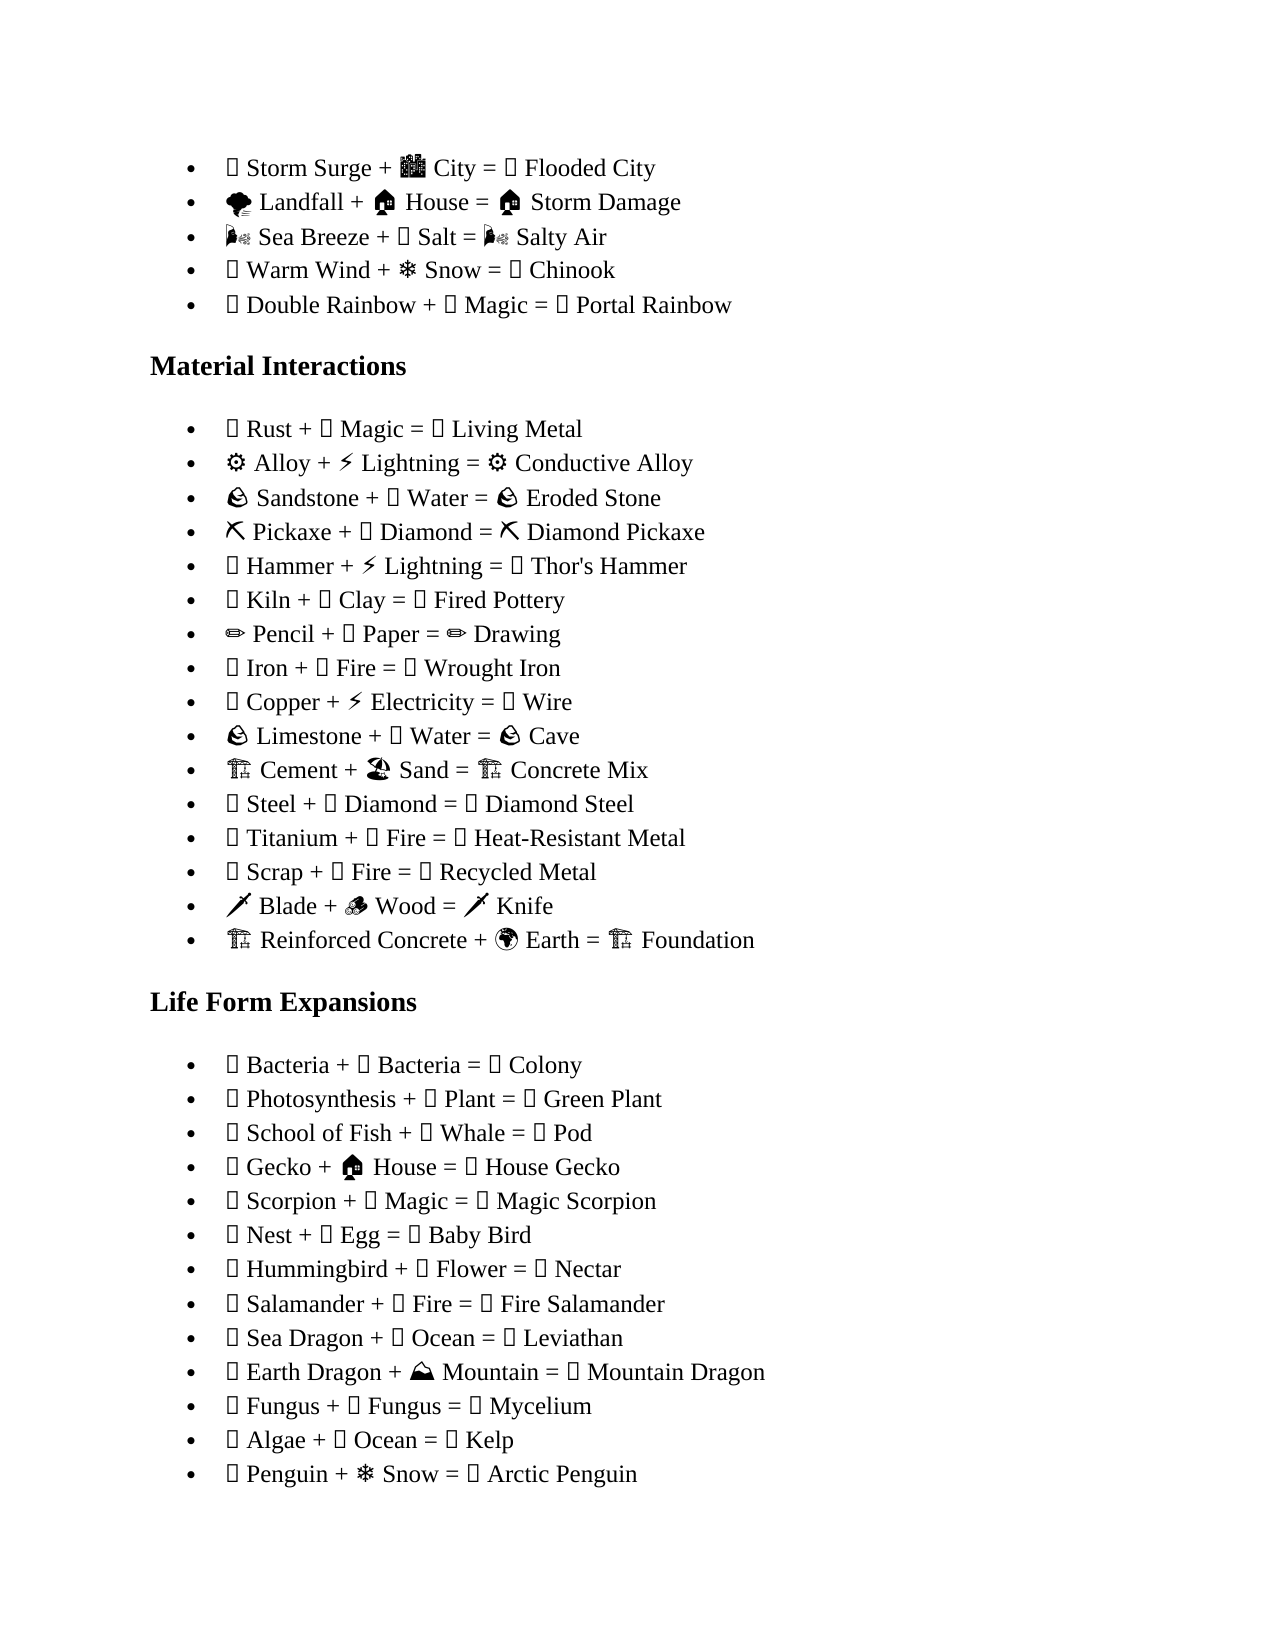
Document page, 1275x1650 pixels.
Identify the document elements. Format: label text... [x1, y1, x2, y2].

list ⚙️ Alloy + ⚡ Lightning = ⚙️ Conductive Alloy [187, 445, 1125, 479]
list 🏗️ Reinforced Concrete + 🌍 Earth = 🏗️ Foundation [187, 922, 1125, 956]
list 🗡️ Blade + 🪵 Wood = 🗡️ Knife [187, 888, 1125, 922]
list 🐉 Sea Dragon + 🌊 Ocean = 🐉 Leviathan [187, 1319, 1125, 1353]
text Material Interactions [150, 349, 1125, 382]
list ⛏️ Pickaxe + 💎 Diamond = ⛏️ Diamond Pickaxe [187, 513, 1125, 547]
list 🍄 Fungus + 🍄 Fungus = 🍄 Mycelium [187, 1387, 1125, 1421]
list 🌊 Storm Surge + 🏙️ City = 🌊 Flooded City [187, 150, 1125, 184]
list ✏️ Pencil + 📜 Paper = ✏️ Drawing [187, 615, 1125, 649]
list 🐧 Penguin + ❄️ Snow = 🐧 Arctic Penguin [187, 1456, 1125, 1489]
list 🌬️ Sea Breeze + 🧂 Salt = 🌬️ Salty Air [187, 218, 1125, 252]
list 🦜 Hummingbird + 🌻 Flower = 🍯 Nectar [187, 1251, 1125, 1285]
list 🔩 Iron + 🔥 Fire = 🔩 Wrought Iron [187, 649, 1125, 683]
list 🐉 Earth Dragon + ⛰️ Mountain = 🐉 Mountain Dragon [187, 1353, 1125, 1387]
list 🦅 Nest + 🥚 Egg = 🦅 Baby Bird [187, 1217, 1125, 1251]
list 💨 Warm Wind + ❄️ Snow = 💨 Chinook [187, 252, 1125, 286]
list 🦠 Bacteria + 🦠 Bacteria = 🦠 Colony [187, 1047, 1125, 1081]
list 🦂 Scorpion + 🧙 Magic = 🦂 Magic Scorpion [187, 1183, 1125, 1217]
list 🌈 Double Rainbow + 🧙 Magic = 🌈 Portal Rainbow [187, 286, 1125, 320]
list 🔩 Steel + 💎 Diamond = 🔩 Diamond Steel [187, 786, 1125, 820]
list 🦠 Algae + 🌊 Ocean = 🌿 Kelp [187, 1421, 1125, 1456]
text Life Form Expansions [150, 985, 1125, 1018]
list 🏺 Kiln + 🏺 Clay = 🏺 Fired Pottery [187, 581, 1125, 615]
list 🪨 Sandstone + 💧 Water = 🪨 Eroded Stone [187, 479, 1125, 513]
list 🐠 School of Fish + 🐋 Whale = 🐋 Pod [187, 1115, 1125, 1149]
list 🦎 Salamander + 🔥 Fire = 🦎 Fire Salamander [187, 1285, 1125, 1319]
list 🔨 Hammer + ⚡ Lightning = 🔨 Thor's Hammer [187, 547, 1125, 581]
list 🔩 Scrap + 🔥 Fire = 🔩 Recycled Metal [187, 854, 1125, 888]
list 🪨 Limestone + 💧 Water = 🪨 Cave [187, 718, 1125, 752]
list 🦠 Photosynthesis + 🌱 Plant = 🌱 Green Plant [187, 1081, 1125, 1115]
list 🔩 Titanium + 🔥 Fire = 🔩 Heat-Resistant Metal [187, 820, 1125, 854]
list 🔩 Copper + ⚡ Electricity = 🔩 Wire [187, 683, 1125, 718]
list 🔩 Rust + 🧙 Magic = 🔩 Living Metal [187, 411, 1125, 445]
list 🦎 Gecko + 🏠 House = 🦎 House Gecko [187, 1149, 1125, 1183]
list 🌪️ Landfall + 🏠 House = 🏠 Storm Damage [187, 184, 1125, 218]
list 🏗️ Cement + 🏖️ Sand = 🏗️ Concrete Mix [187, 752, 1125, 786]
